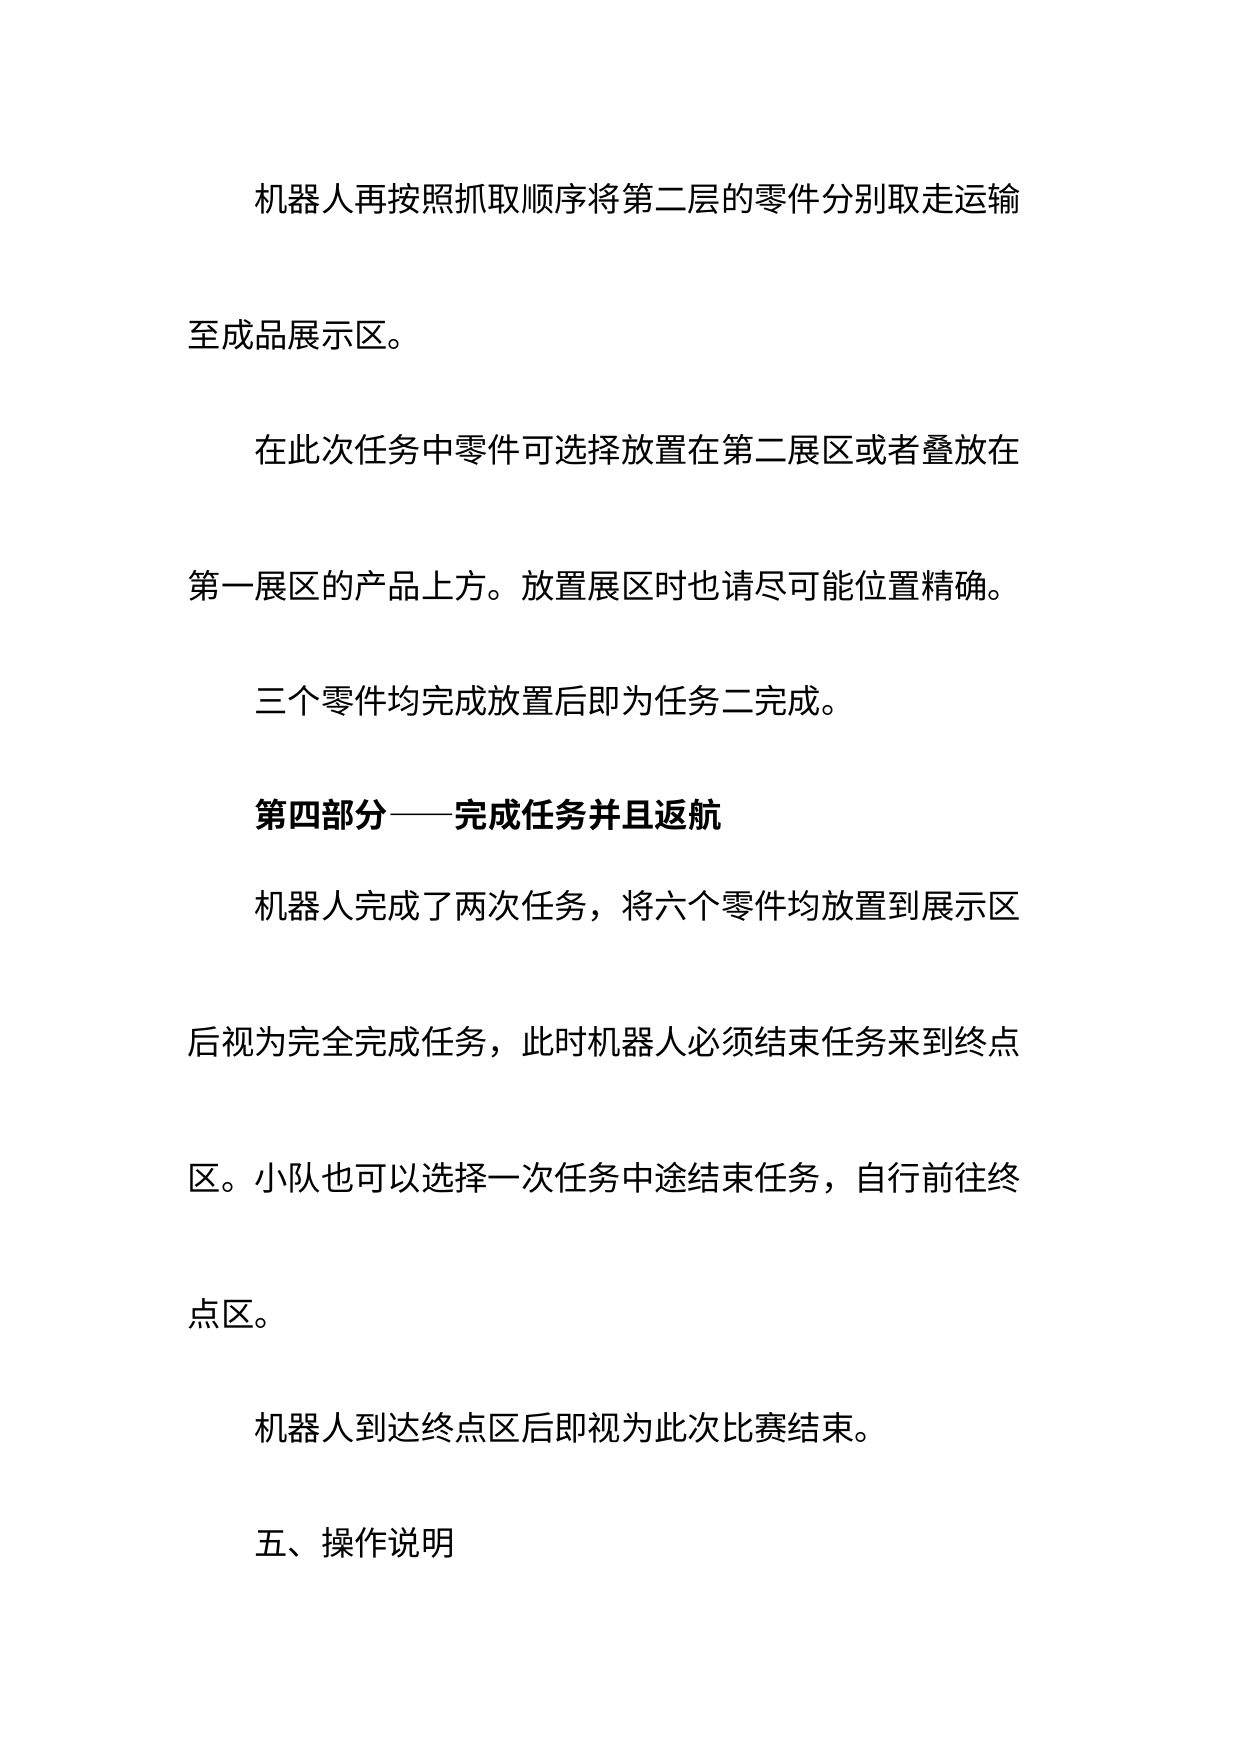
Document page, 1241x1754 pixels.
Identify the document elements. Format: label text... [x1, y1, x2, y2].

text 机器人再按照抓取顺序将第二层的零件分别取走运输至成品展示区。 [187, 152, 1053, 378]
text 三个零件均完成放置后即为任务二完成。 [187, 653, 1053, 744]
text 机器人完成了两次任务，将六个零件均放置到展示区后视为完全完成任务，此时机器人必须结束任务来到终点区。小队也可以选择一次任务中途结束任务，自行前往终点区。 [187, 858, 1053, 1357]
text 第四部分——完成任务并且返航 [187, 768, 1053, 858]
text 在此次任务中零件可选择放置在第二展区或者叠放在第一展区的产品上方。放置展区时也请尽可能位置精确。 [187, 403, 1053, 629]
text 机器人到达终点区后即视为此次比赛结束。 [187, 1381, 1053, 1472]
text 五、操作说明 [187, 1496, 1053, 1586]
